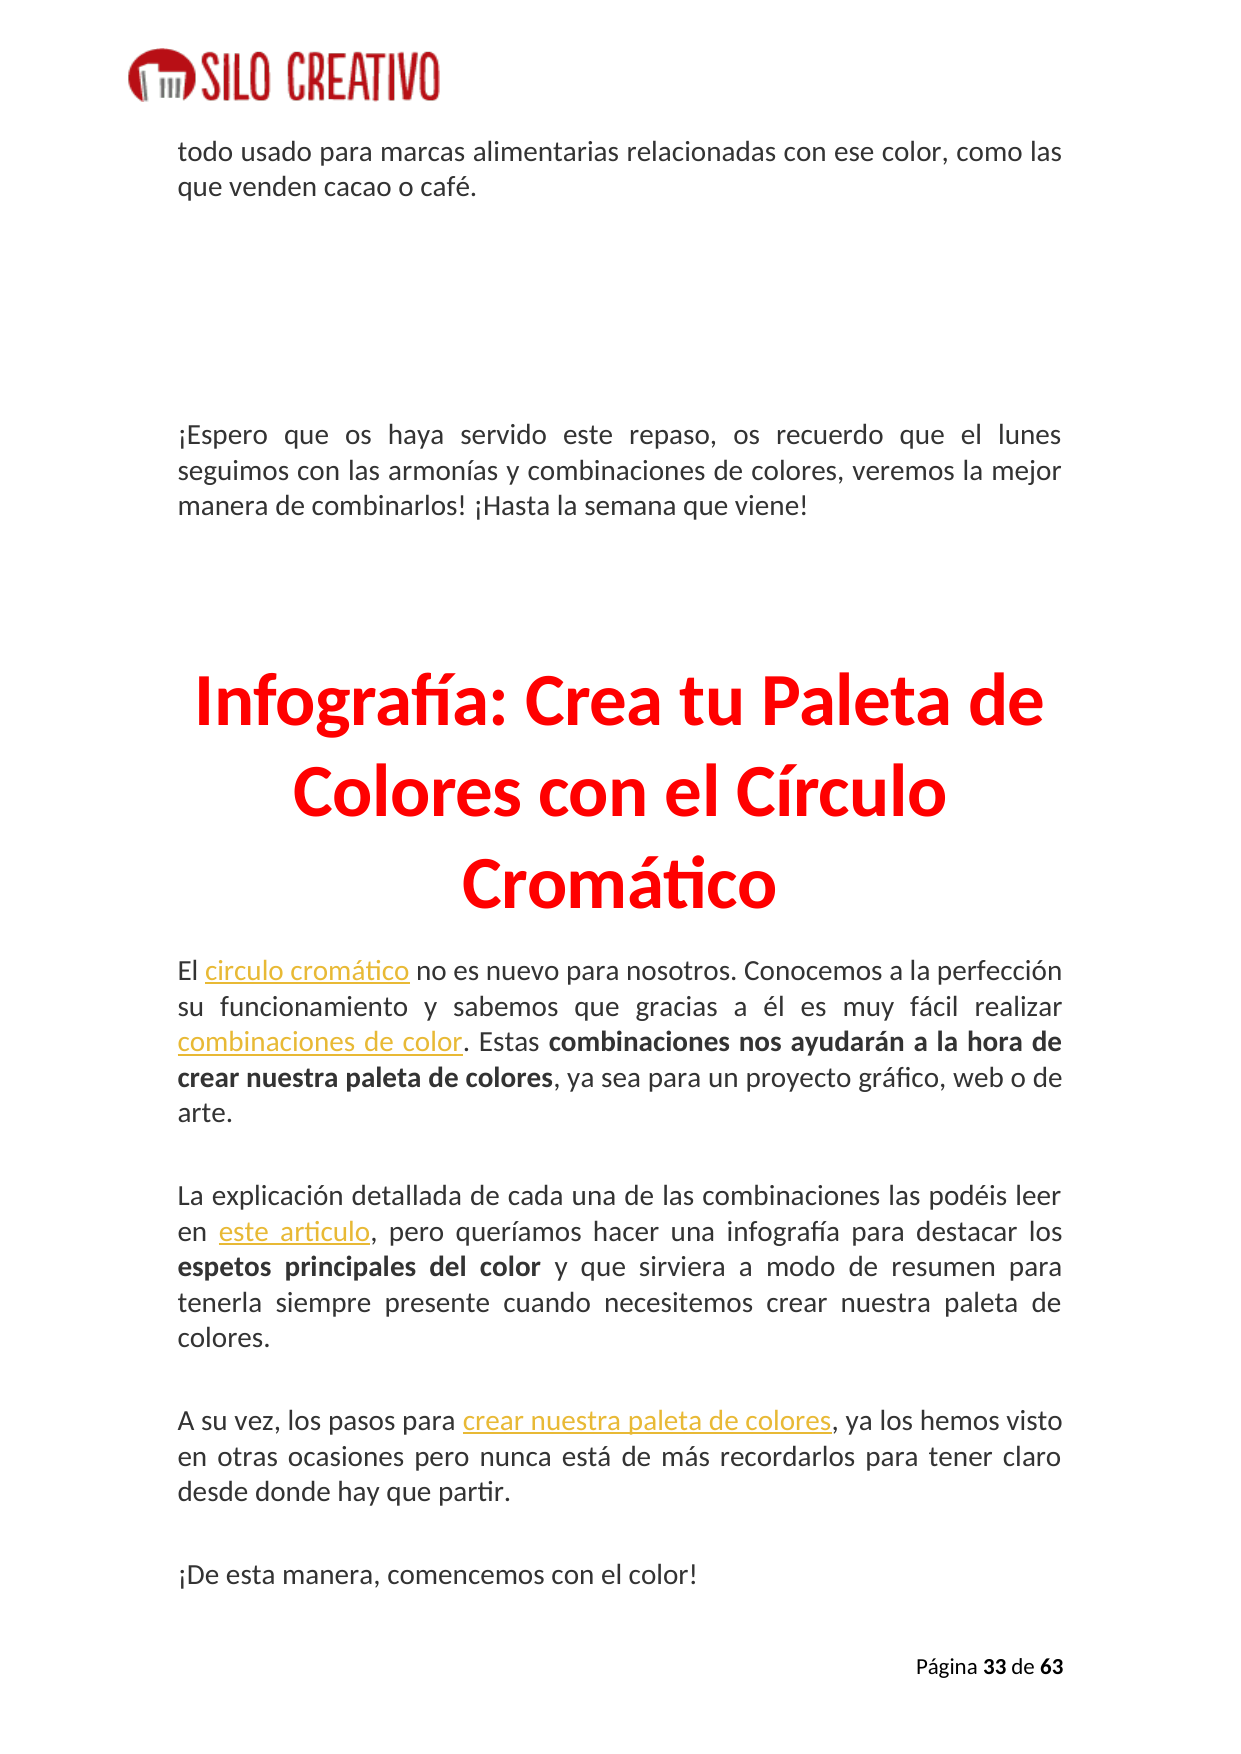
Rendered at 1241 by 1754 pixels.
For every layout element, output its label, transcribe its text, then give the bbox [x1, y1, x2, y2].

subtitle Infografía: Crea tu Paleta de Colores con el Círculo Cromático [177, 652, 1063, 927]
text La explicación detallada de cada una de las combinaciones las podéis leer en este articulo, pero queríamos hacer una infografía para destacar los espetos principales del color y que sirviera a modo de resumen para tenerla siempre presente cuando necesitemos crear nuestra paleta de colores. [177, 1177, 1063, 1355]
text El circulo cromático no es nuevo para nosotros. Conocemos a la perfección su funcionamiento y sabemos que gracias a él es muy fácil realizar combinaciones de color. Estas combinaciones nos ayudarán a la hora de crear nuestra paleta de colores, ya sea para un proyecto gráfico, web o de arte. [177, 952, 1063, 1130]
text ¡De esta manera, comencemos con el color! [177, 1556, 1063, 1591]
text A su vez, los pasos para crear nuestra paleta de colores, ya los hemos visto en otras ocasiones pero nunca está de más recordarlos para tener claro desde donde hay que partir. [177, 1402, 1063, 1509]
picture [127, 48, 440, 102]
text ¡Espero que os haya servido este repaso, os recuerdo que el lunes seguimos con las armonías y combinaciones de colores, veremos la mejor manera de combinarlos! ¡Hasta la semana que viene! [177, 416, 1063, 523]
